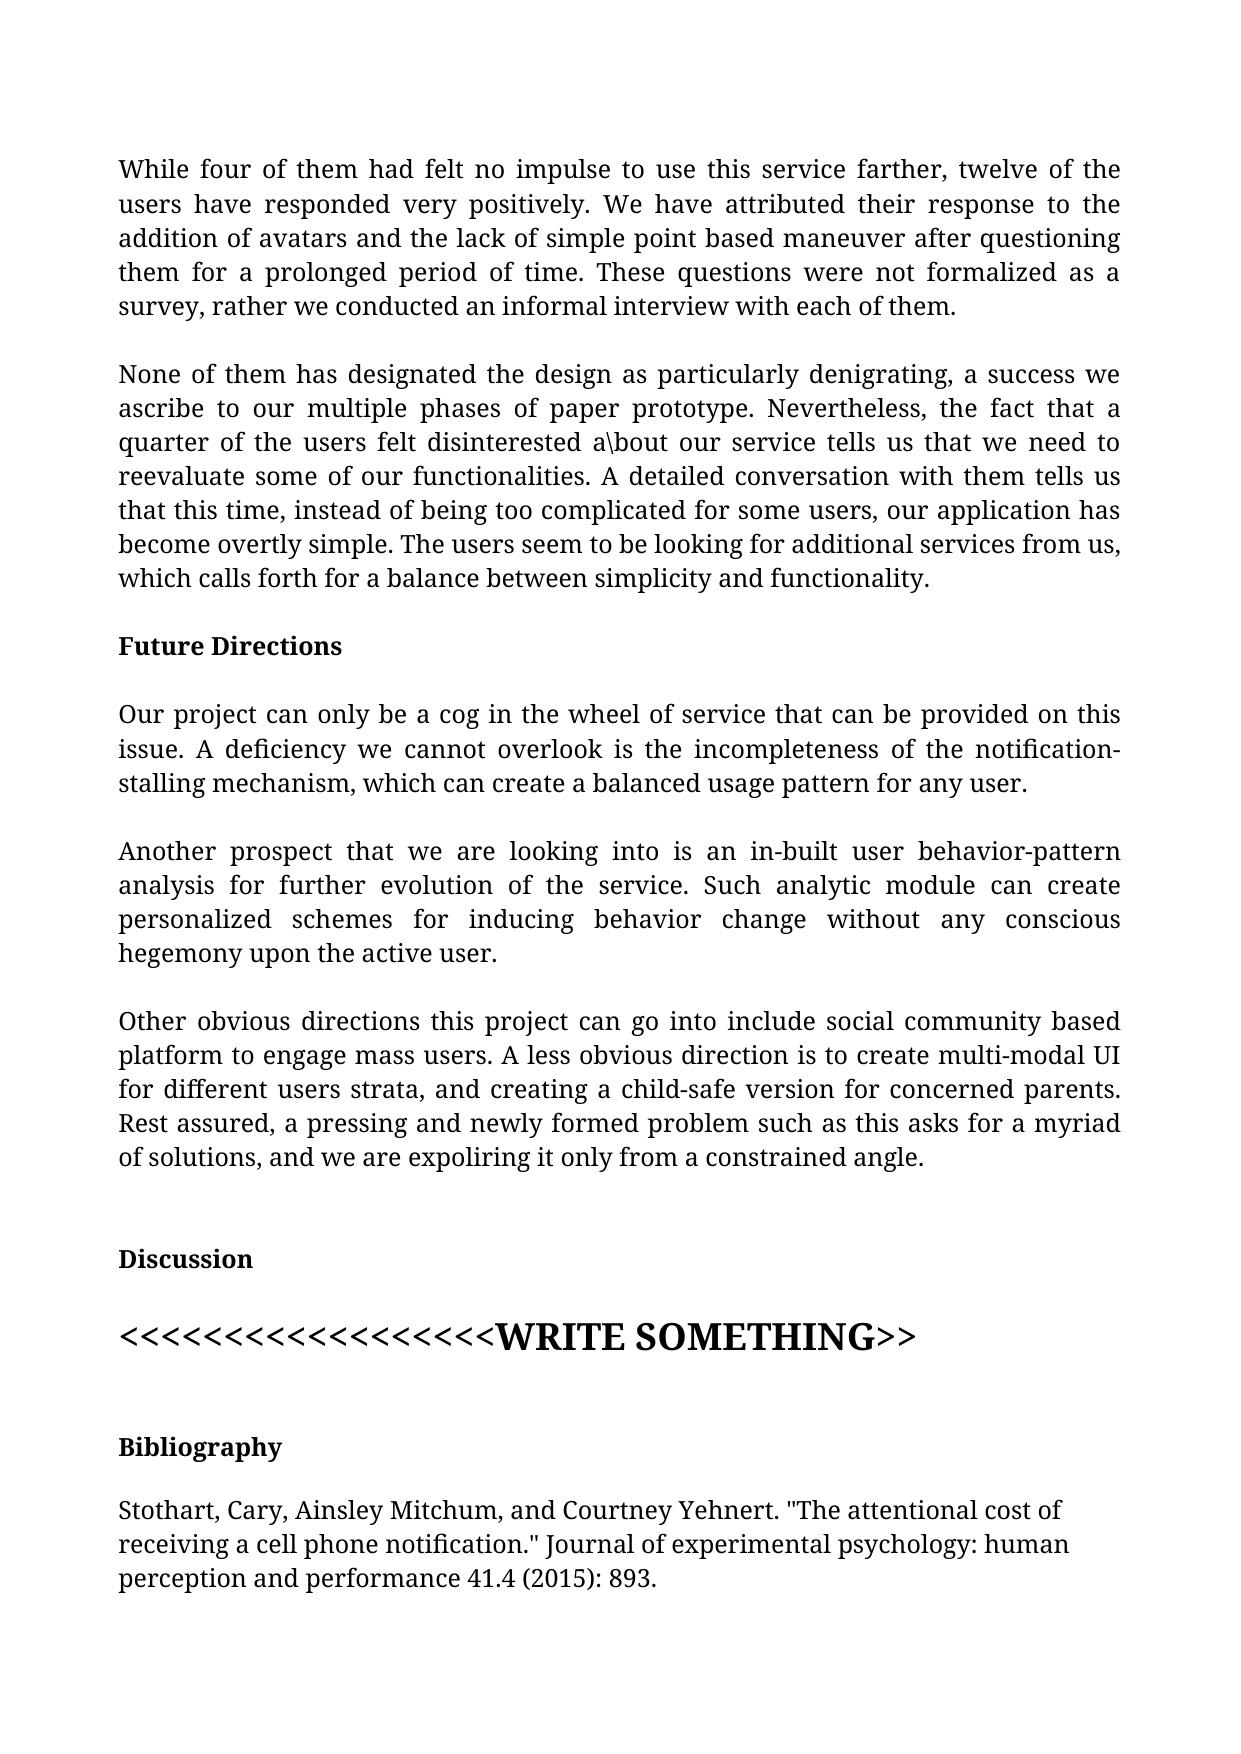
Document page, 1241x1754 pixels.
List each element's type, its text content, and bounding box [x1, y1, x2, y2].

text While four of them had felt no impulse to use this service farther, twelve of the users have responded very positively. We have attributed their response to the addition of avatars and the lack of simple point based maneuver after questioning them for a prolonged period of time. These questions were not formalized as a survey, rather we conducted an informal interview with each of them. [118, 152, 1122, 322]
text Stothart, Cary, Ainsley Mitchum, and Courtney Yehnert. "The attentional cost of receiving a cell phone notification." Journal of experimental psychology: human perception and performance 41.4 (2015): 893. [118, 1492, 1122, 1594]
text Other obvious directions this project can go into include social community based platform to engage mass users. A less obvious direction is to create multi-modal UI for different users strata, and creating a child-safe version for concerned parents. Rest assured, a pressing and newly formed problem such as this asks for a myriad of solutions, and we are expoliring it only from a constrained angle. [118, 1004, 1122, 1174]
text Discussion [118, 1242, 1122, 1276]
text Our project can only be a cog in the wheel of service that can be provided on this issue. A deficiency we cannot overlook is the incompleteness of the notification-stalling mechanism, which can create a balanced usage pattern for any user. [118, 697, 1122, 799]
text Another prospect that we are looking into is an in-built user behavior-pattern analysis for further evolution of the service. Such analytic module can create personalized schemes for inducing behavior change without any conscious hegemony upon the active user. [118, 833, 1122, 970]
text Bibliography [118, 1429, 1122, 1463]
text <<<<<<<<<<<<<<<<<<WRITE SOMETHING>> [118, 1310, 1122, 1361]
text None of them has designated the design as particularly denigrating, a success we ascribe to our multiple phases of paper prototype. Nevertheless, the fact that a quarter of the users felt disinterested a\bout our service tells us that we need to reevaluate some of our functionalities. A detailed conversation with them tells us that this time, instead of being too complicated for some users, our application has become overtly simple. The users seem to be looking for additional services from us, which calls forth for a balance between simplicity and functionality. [118, 357, 1122, 595]
text Future Directions [118, 629, 1122, 663]
